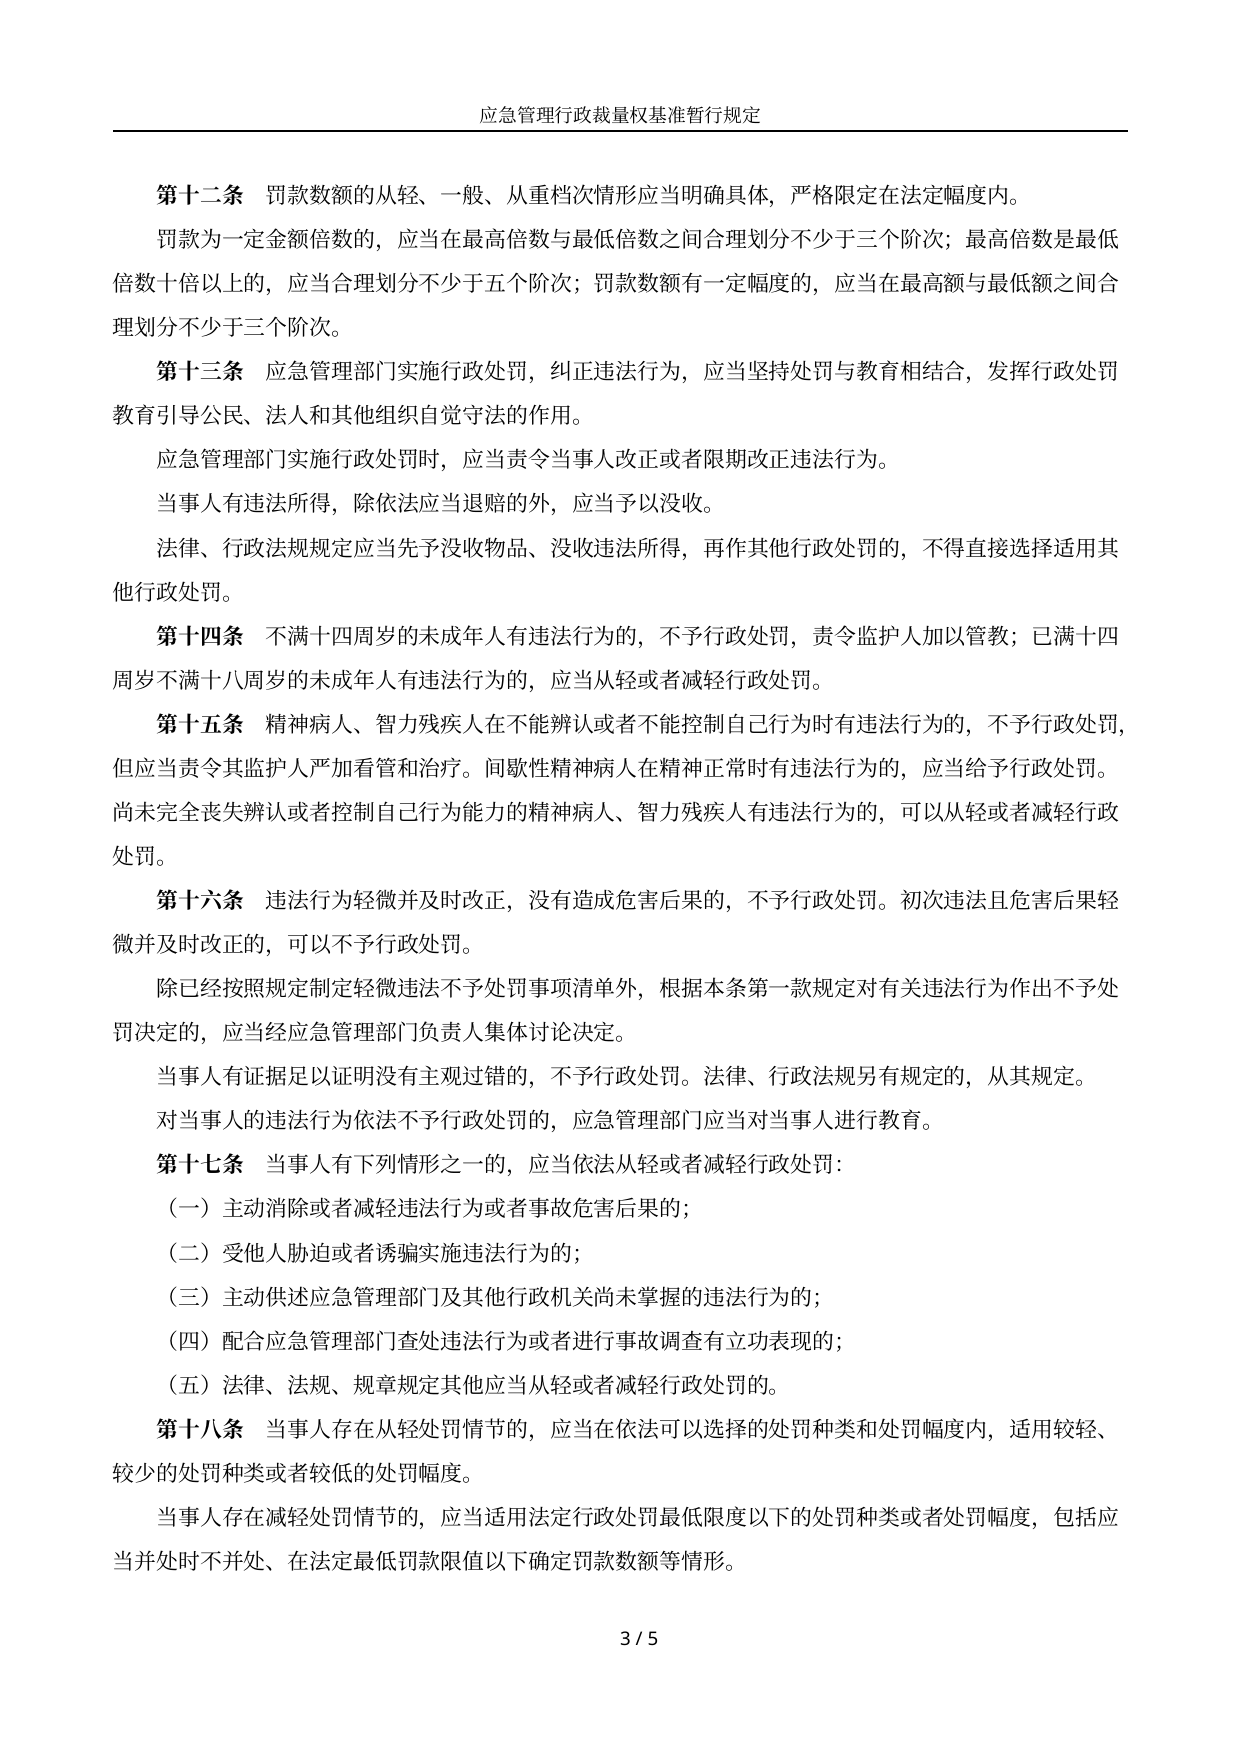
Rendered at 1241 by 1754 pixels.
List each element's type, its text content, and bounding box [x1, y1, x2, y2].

text 第十二条 罚款数额的从轻、一般、从重档次情形应当明确具体，严格限定在法定幅度内。 [112, 172, 1128, 216]
text 罚款为一定金额倍数的，应当在最高倍数与最低倍数之间合理划分不少于三个阶次；最高倍数是最低倍数十倍以上的，应当合理划分不少于五个阶次；罚款数额有一定幅度的，应当在最高额与最低额之间合理划分不少于三个阶次。 [112, 216, 1128, 348]
text 当事人有证据足以证明没有主观过错的，不予行政处罚。法律、行政法规另有规定的，从其规定。 [112, 1053, 1128, 1097]
text 当事人存在减轻处罚情节的，应当适用法定行政处罚最低限度以下的处罚种类或者处罚幅度，包括应当并处时不并处、在法定最低罚款限值以下确定罚款数额等情形。 [112, 1494, 1128, 1582]
text 当事人有违法所得，除依法应当退赔的外，应当予以没收。 [112, 480, 1128, 524]
text （三）主动供述应急管理部门及其他行政机关尚未掌握的违法行为的； [112, 1273, 1128, 1318]
text （四）配合应急管理部门查处违法行为或者进行事故调查有立功表现的； [112, 1318, 1128, 1362]
text 除已经按照规定制定轻微违法不予处罚事项清单外，根据本条第一款规定对有关违法行为作出不予处罚决定的，应当经应急管理部门负责人集体讨论决定。 [112, 965, 1128, 1053]
text 第十六条 违法行为轻微并及时改正，没有造成危害后果的，不予行政处罚。初次违法且危害后果轻微并及时改正的，可以不予行政处罚。 [112, 877, 1128, 965]
text （一）主动消除或者减轻违法行为或者事故危害后果的； [112, 1185, 1128, 1229]
text 第十八条 当事人存在从轻处罚情节的，应当在依法可以选择的处罚种类和处罚幅度内，适用较轻、较少的处罚种类或者较低的处罚幅度。 [112, 1406, 1128, 1494]
text 第十五条 精神病人、智力残疾人在不能辨认或者不能控制自己行为时有违法行为的，不予行政处罚，但应当责令其监护人严加看管和治疗。间歇性精神病人在精神正常时有违法行为的，应当给予行政处罚。尚未完全丧失辨认或者控制自己行为能力的精神病人、智力残疾人有违法行为的，可以从轻或者减轻行政处罚。 [112, 701, 1128, 877]
text 第十三条 应急管理部门实施行政处罚，纠正违法行为，应当坚持处罚与教育相结合，发挥行政处罚教育引导公民、法人和其他组织自觉守法的作用。 [112, 348, 1128, 436]
text 第十七条 当事人有下列情形之一的，应当依法从轻或者减轻行政处罚： [112, 1141, 1128, 1185]
text （五）法律、法规、规章规定其他应当从轻或者减轻行政处罚的。 [112, 1362, 1128, 1406]
text 第十四条 不满十四周岁的未成年人有违法行为的，不予行政处罚，责令监护人加以管教；已满十四周岁不满十八周岁的未成年人有违法行为的，应当从轻或者减轻行政处罚。 [112, 613, 1128, 701]
text （二）受他人胁迫或者诱骗实施违法行为的； [112, 1229, 1128, 1273]
text 应急管理部门实施行政处罚时，应当责令当事人改正或者限期改正违法行为。 [112, 436, 1128, 480]
text 法律、行政法规规定应当先予没收物品、没收违法所得，再作其他行政处罚的，不得直接选择适用其他行政处罚。 [112, 524, 1128, 613]
text 对当事人的违法行为依法不予行政处罚的，应急管理部门应当对当事人进行教育。 [112, 1097, 1128, 1141]
